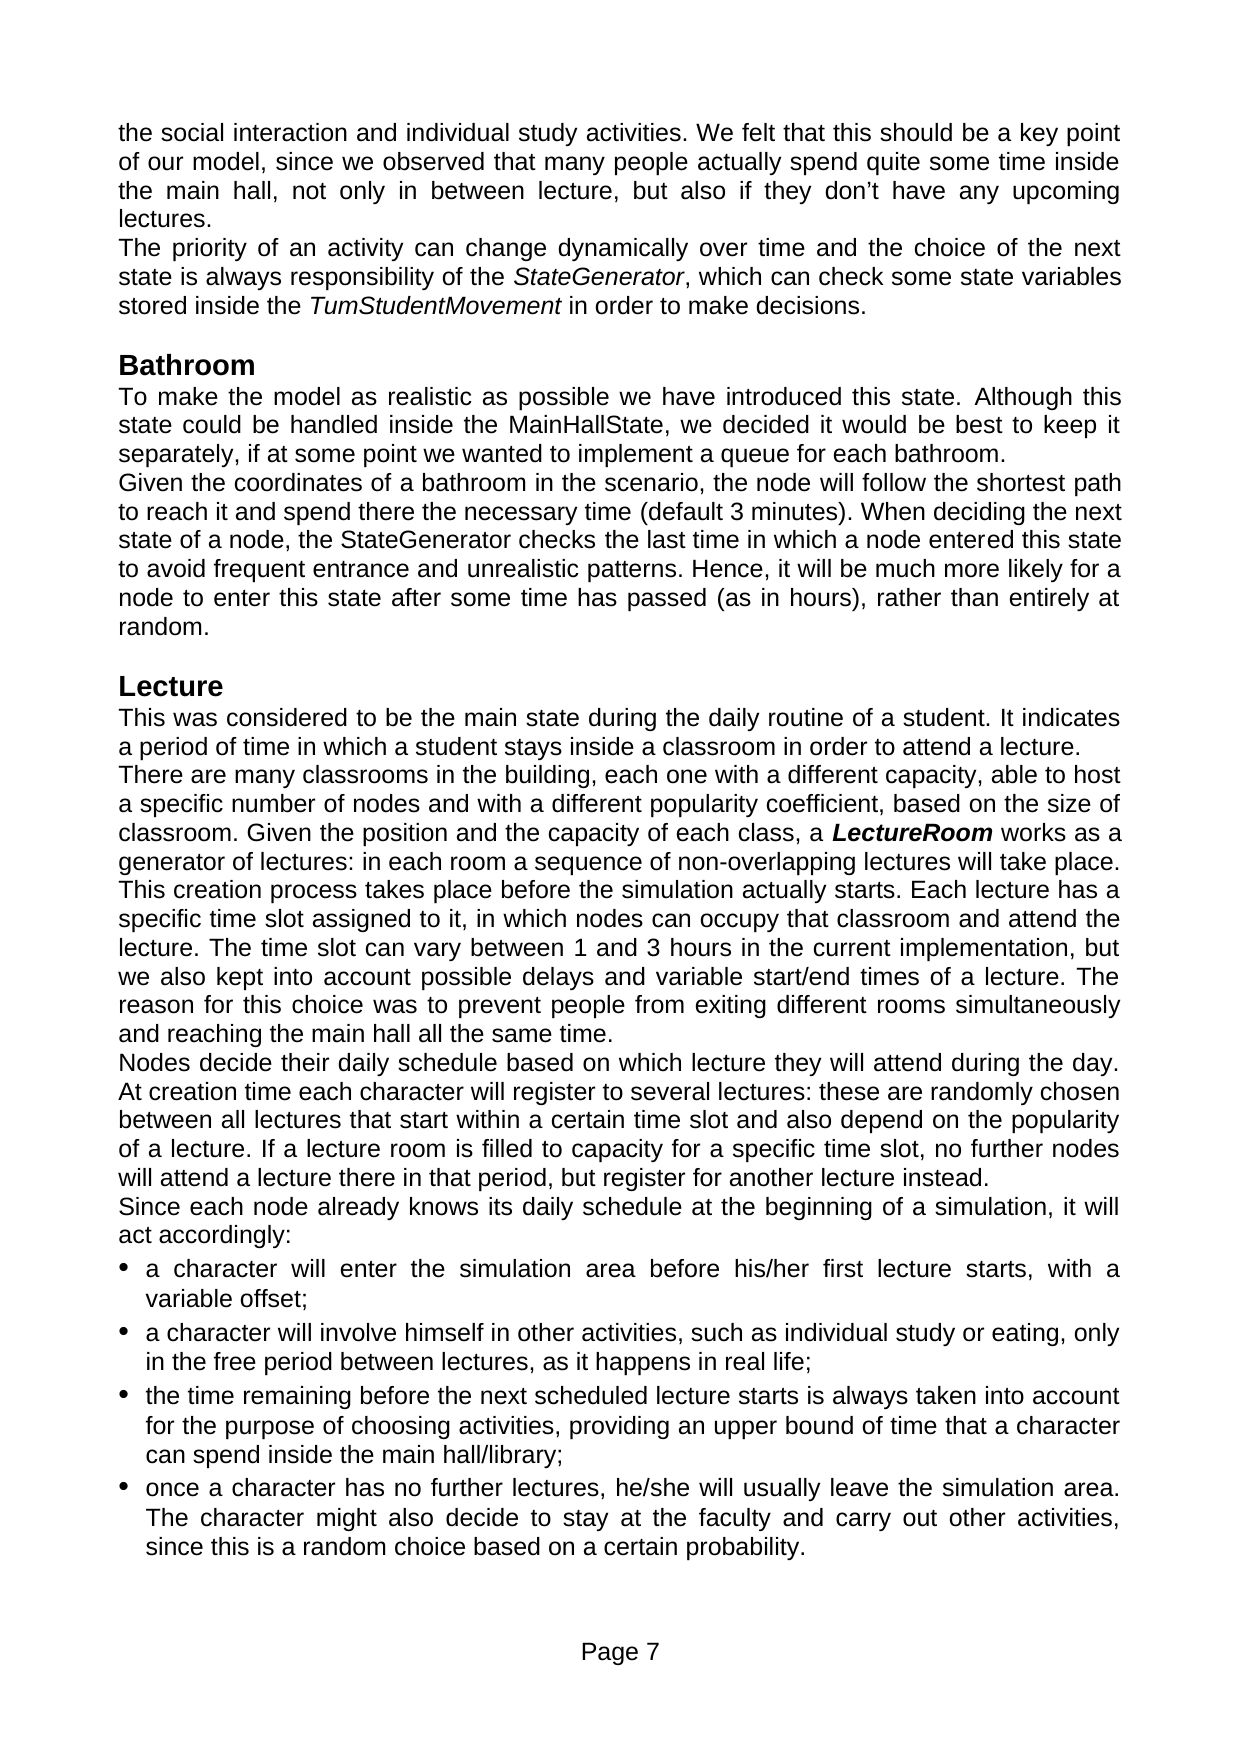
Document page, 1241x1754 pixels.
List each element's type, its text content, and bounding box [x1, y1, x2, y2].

text Bathroom [118, 348, 1122, 382]
text There are many classrooms in the building, each one with a different capacity, able to host a specific number of nodes and with a different popularity coefficient, based on the size of classroom. Given the position and the capacity of each class, a LectureRoom works as a generator of lectures: in each room a sequence of non-overlapping lectures will take place. This creation process takes place before the simulation actually starts. Each lecture has a specific time slot assigned to it, in which nodes can occupy that classroom and attend the lecture. The time slot can vary between 1 and 3 hours in the current implementation, but we also kept into account possible delays and variable start/end times of a lecture. The reason for this choice was to prevent people from exiting different rooms simultaneously and reaching the main hall all the same time. [118, 760, 1122, 1048]
list a character will involve himself in other activities, such as individual study or eating, only in the free period between lectures, as it happens in real life; [118, 1312, 1122, 1376]
text Lecture [118, 669, 1122, 703]
text The priority of an activity can change dynamically over time and the choice of the next state is always responsibility of the StateGenerator, which can check some state variables stored inside the TumStudentMovement in order to make decisions. [118, 233, 1122, 319]
text Since each node already knows its daily schedule at the beginning of a simulation, it will act accordingly: [118, 1191, 1122, 1249]
text Nodes decide their daily schedule based on which lecture they will attend during the day. At creation time each character will register to several lectures: these are randomly chosen between all lectures that start within a certain time slot and also depend on the popularity of a lecture. If a lecture room is filled to capacity for a specific time slot, no further nodes will attend a lecture there in that period, but register for another lecture instead. [118, 1048, 1122, 1191]
list a character will enter the simulation area before his/her first lecture starts, with a variable offset; [118, 1249, 1122, 1312]
text To make the model as realistic as possible we have introduced this state. Although this state could be handled inside the MainHallState, we decided it would be best to keep it separately, if at some point we wanted to implement a queue for each bathroom. [118, 382, 1122, 468]
text This was considered to be the main state during the daily routine of a student. It indicates a period of time in which a student stays inside a classroom in order to attend a lecture. [118, 703, 1122, 760]
list once a character has no further lectures, he/she will usually leave the simulation area. The character might also decide to stay at the faculty and carry out other activities, since this is a random choice based on a certain probability. [118, 1468, 1122, 1561]
text Given the coordinates of a bathroom in the scenario, the node will follow the shortest path to reach it and spend there the necessary time (default 3 minutes). When deciding the next state of a node, the StateGenerator checks the last time in which a node entered this state to avoid frequent entrance and unrealistic patterns. Hence, it will be much more likely for a node to enter this state after some time has passed (as in hours), rather than entirely at random. [118, 468, 1122, 640]
list the time remaining before the next scheduled lecture starts is always taken into account for the purpose of choosing activities, providing an upper bound of time that a character can spend inside the main hall/library; [118, 1376, 1122, 1468]
